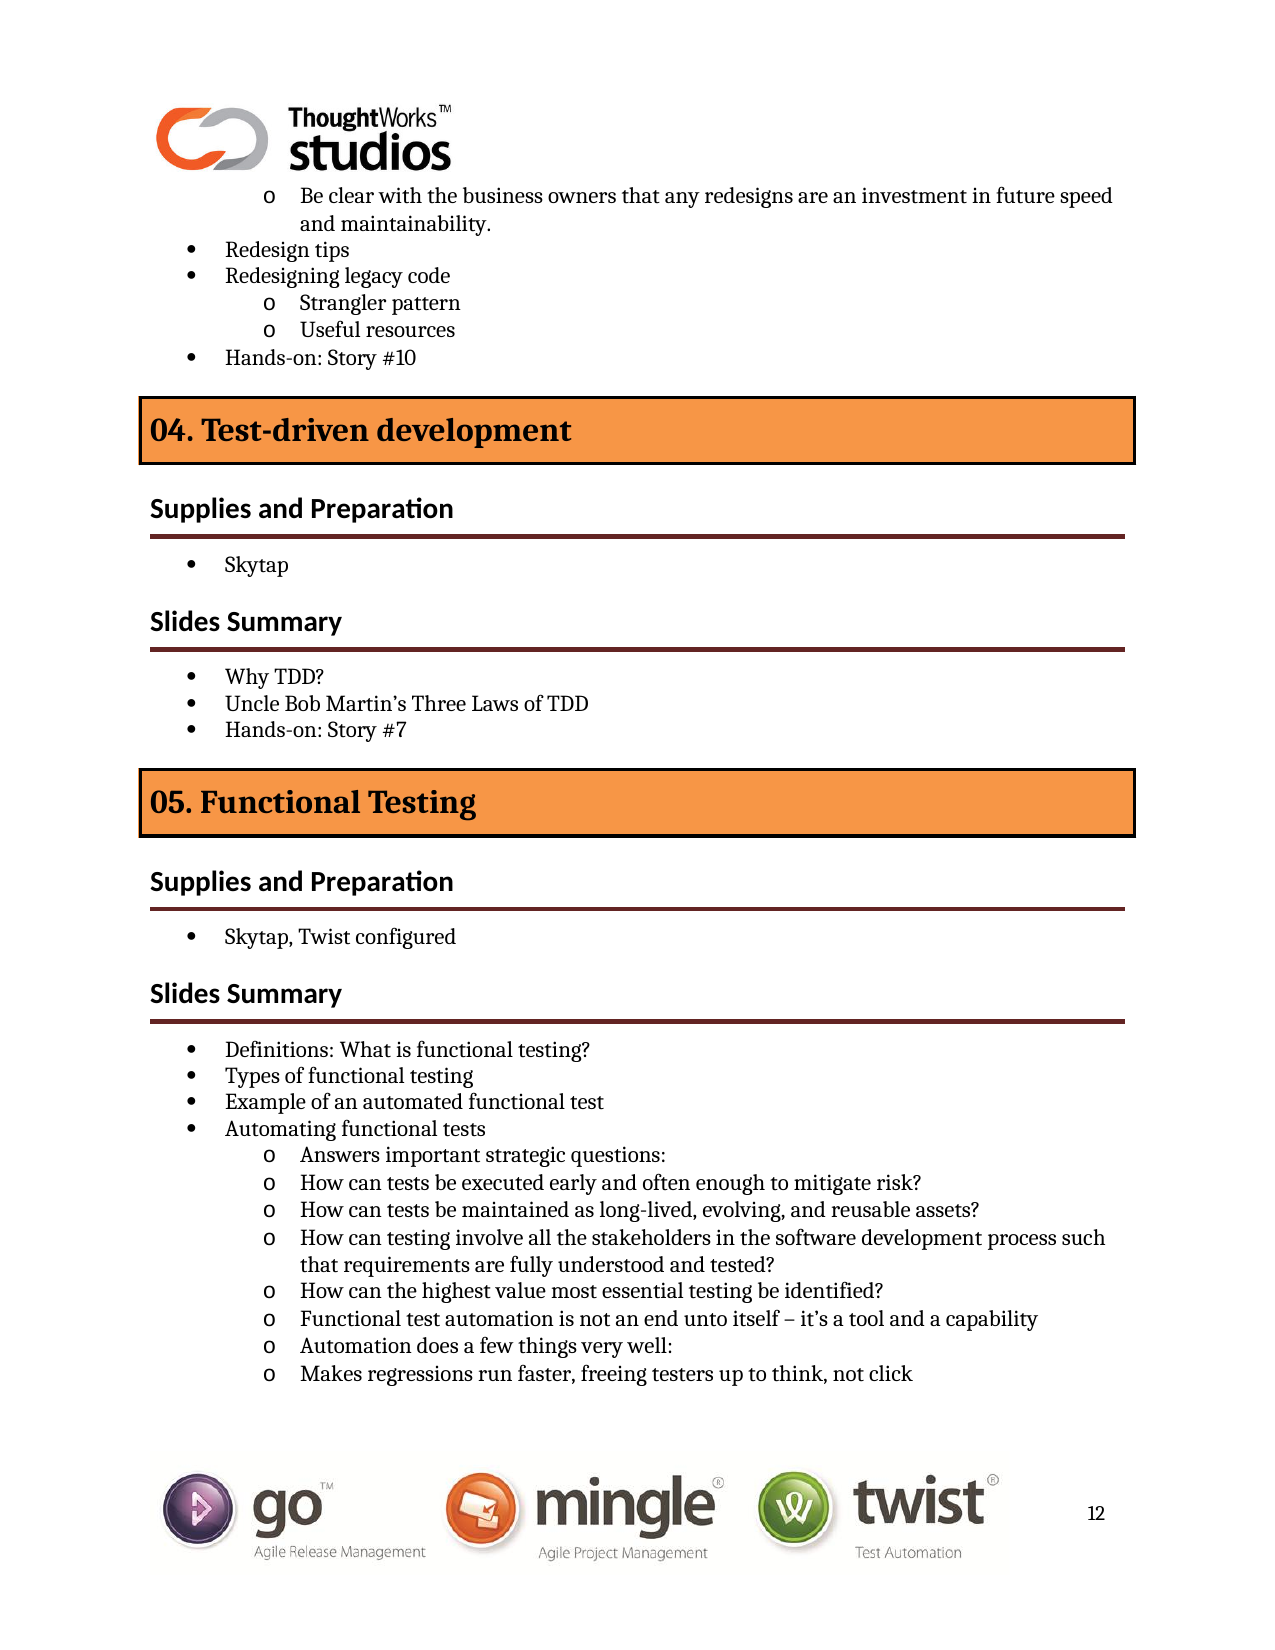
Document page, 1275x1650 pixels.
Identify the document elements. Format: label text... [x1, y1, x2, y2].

list Skytap, Twist configured [187, 924, 1125, 950]
list Automation does a few things very well: [262, 1333, 1125, 1361]
list How can tests be maintained as long-lived, evolving, and reusable assets? [262, 1197, 1125, 1224]
list Example of an automated functional test [187, 1089, 1125, 1115]
list Automating functional tests [187, 1115, 1125, 1142]
list How can tests be executed early and often enough to mitigate risk? [262, 1169, 1125, 1197]
list Types of functional testing [187, 1063, 1125, 1089]
list How can testing involve all the stakeholders in the software development process such that requirements are fully understood and tested? [262, 1224, 1125, 1278]
subtitle Slides Summary [150, 975, 1125, 1019]
list Uncle Bob Martin’s Three Laws of TDD [187, 690, 1125, 717]
list Useful resources [262, 317, 1125, 344]
list Redesigning legacy code [187, 263, 1125, 289]
title 05. Functional Testing [142, 771, 1133, 834]
subtitle Slides Summary [150, 603, 1125, 647]
picture [150, 1451, 1010, 1575]
list Functional test automation is not an end unto itself – it’s a tool and a capability [262, 1306, 1125, 1333]
list Hands-on: Story #7 [187, 717, 1125, 743]
title 04. Test-driven development [142, 399, 1133, 462]
list Definitions: What is functional testing? [187, 1036, 1125, 1063]
list Why TDD? [187, 664, 1125, 690]
subtitle Supplies and Preparation [150, 863, 1125, 907]
list Strangler pattern [262, 289, 1125, 317]
subtitle Supplies and Preparation [150, 490, 1125, 534]
list Redesign tips [187, 237, 1125, 263]
list How can the highest value most essential testing be identified? [262, 1278, 1125, 1306]
list Makes regressions run faster, freeing testers up to think, not click [262, 1361, 1125, 1388]
list Skytap [187, 552, 1125, 578]
picture [150, 87, 466, 183]
list Answers important strategic questions: [262, 1142, 1125, 1169]
list Hands-on: Story #10 [187, 344, 1125, 371]
list Be clear with the business owners that any redesigns are an investment in future speed and maintainability. [262, 183, 1125, 237]
